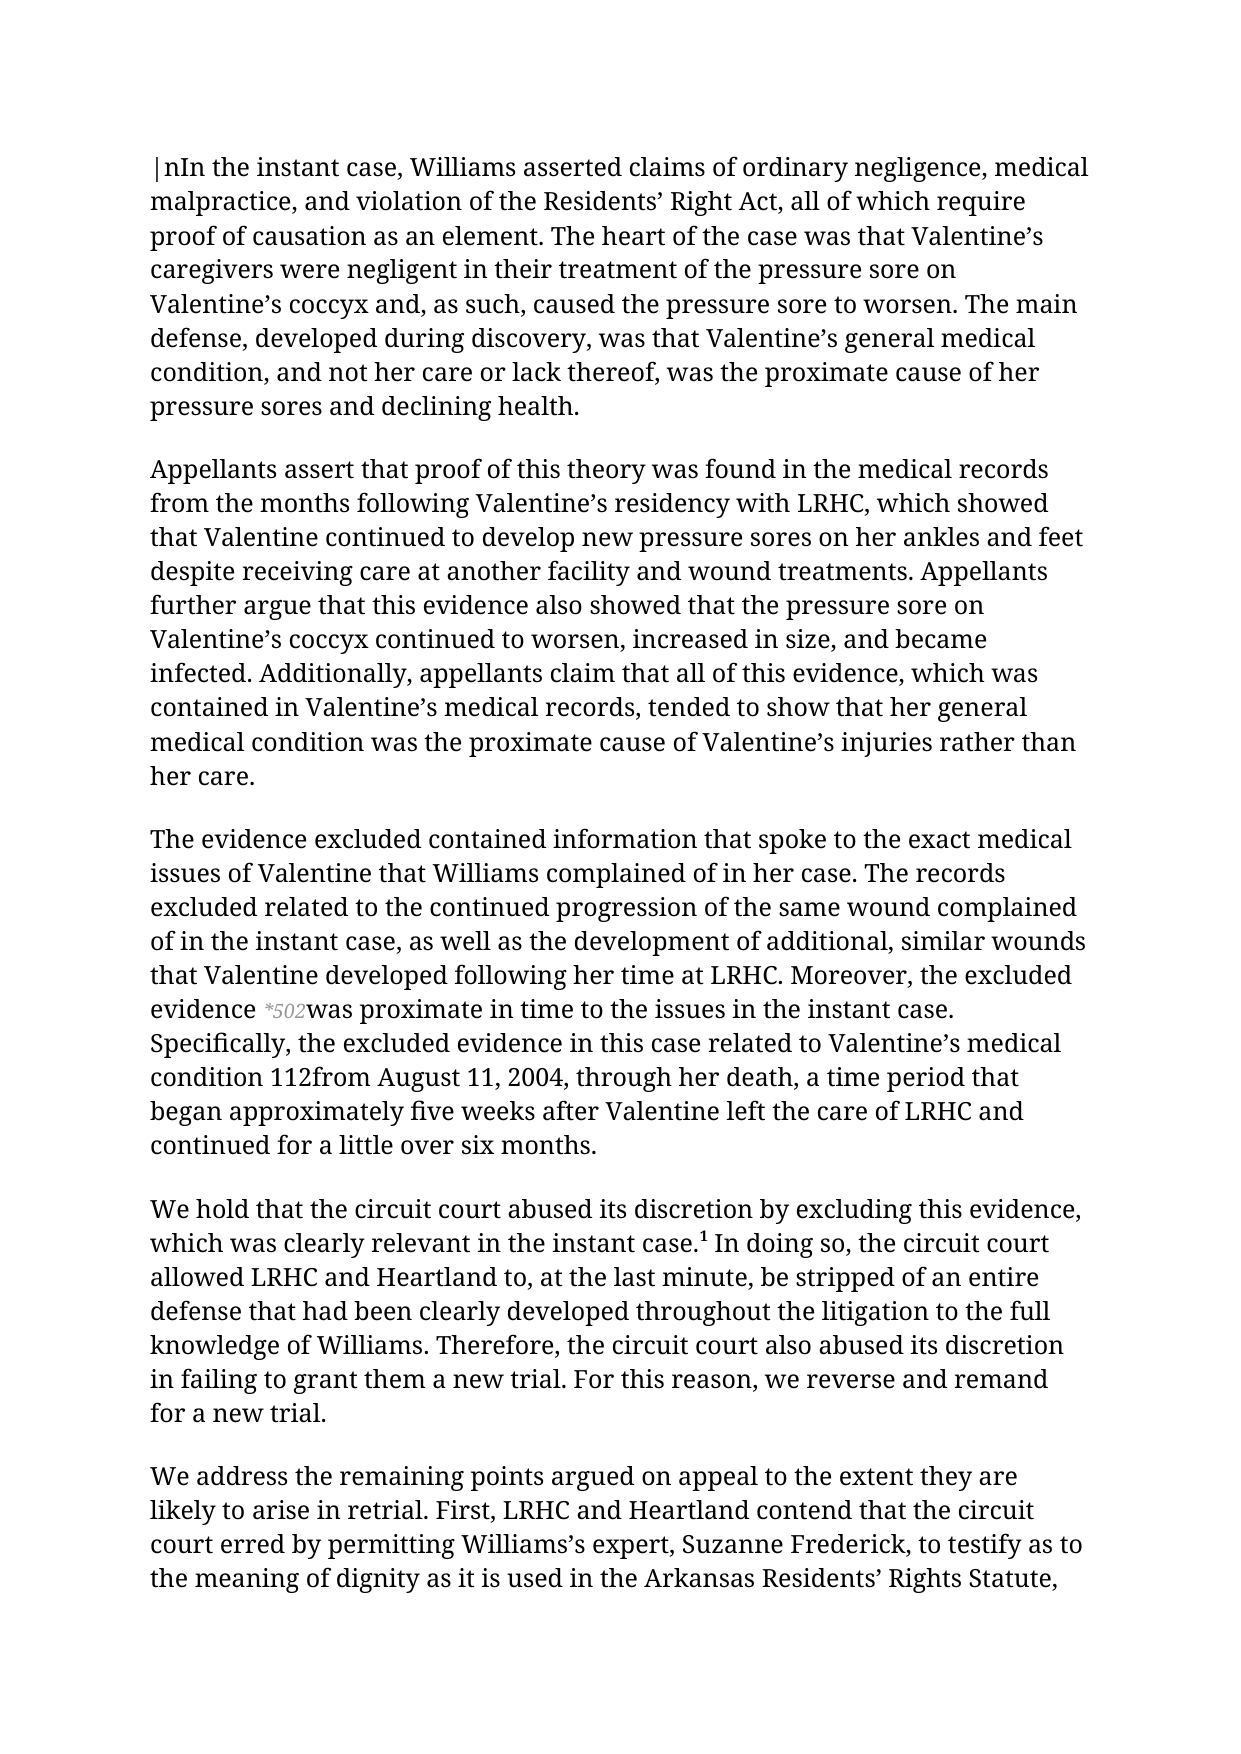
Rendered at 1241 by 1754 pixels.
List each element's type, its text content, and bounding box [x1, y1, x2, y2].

text |nIn the instant case, Williams asserted claims of ordinary negligence, medical malpractice, and violation of the Residents’ Right Act, all of which require proof of causation as an element. The heart of the case was that Valentine’s caregivers were negligent in their treatment of the pressure sore on Valentine’s coccyx and, as such, caused the pressure sore to worsen. The main defense, developed during discovery, was that Valentine’s general medical condition, and not her care or lack thereof, was the proximate cause of her pressure sores and declining health. [150, 150, 1090, 422]
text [150, 1459, 1090, 1595]
text We hold that the circuit court abused its discretion by excluding this evidence, which was clearly relevant in the instant case.1 In doing so, the circuit court allowed LRHC and Heartland to, at the last minute, be stripped of an entire defense that had been clearly developed throughout the litigation to the full knowledge of Williams. Therefore, the circuit court also abused its discretion in failing to grant them a new trial. For this reason, we reverse and remand for a new trial. [150, 1191, 1090, 1430]
text Appellants assert that proof of this theory was found in the medical records from the months following Valentine’s residency with LRHC, which showed that Valentine continued to develop new pressure sores on her ankles and feet despite receiving care at another facility and wound treatments. Appellants further argue that this evidence also showed that the pressure sore on Valentine’s coccyx continued to worsen, increased in size, and became infected. Additionally, appellants claim that all of this evidence, which was contained in Valentine’s medical records, tended to show that her general medical condition was the proximate cause of Valentine’s injuries rather than her care. [150, 452, 1090, 792]
text The evidence excluded contained information that spoke to the exact medical issues of Valentine that Williams complained of in her case. The records excluded related to the continued progression of the same wound complained of in the instant case, as well as the development of additional, similar wounds that Valentine developed following her time at LRHC. Moreover, the excluded evidence *502was proximate in time to the issues in the instant case. Specifically, the excluded evidence in this case related to Valentine’s medical condition 112from August 11, 2004, through her death, a time period that began approximately five weeks after Valentine left the care of LRHC and continued for a little over six months. [150, 821, 1090, 1162]
